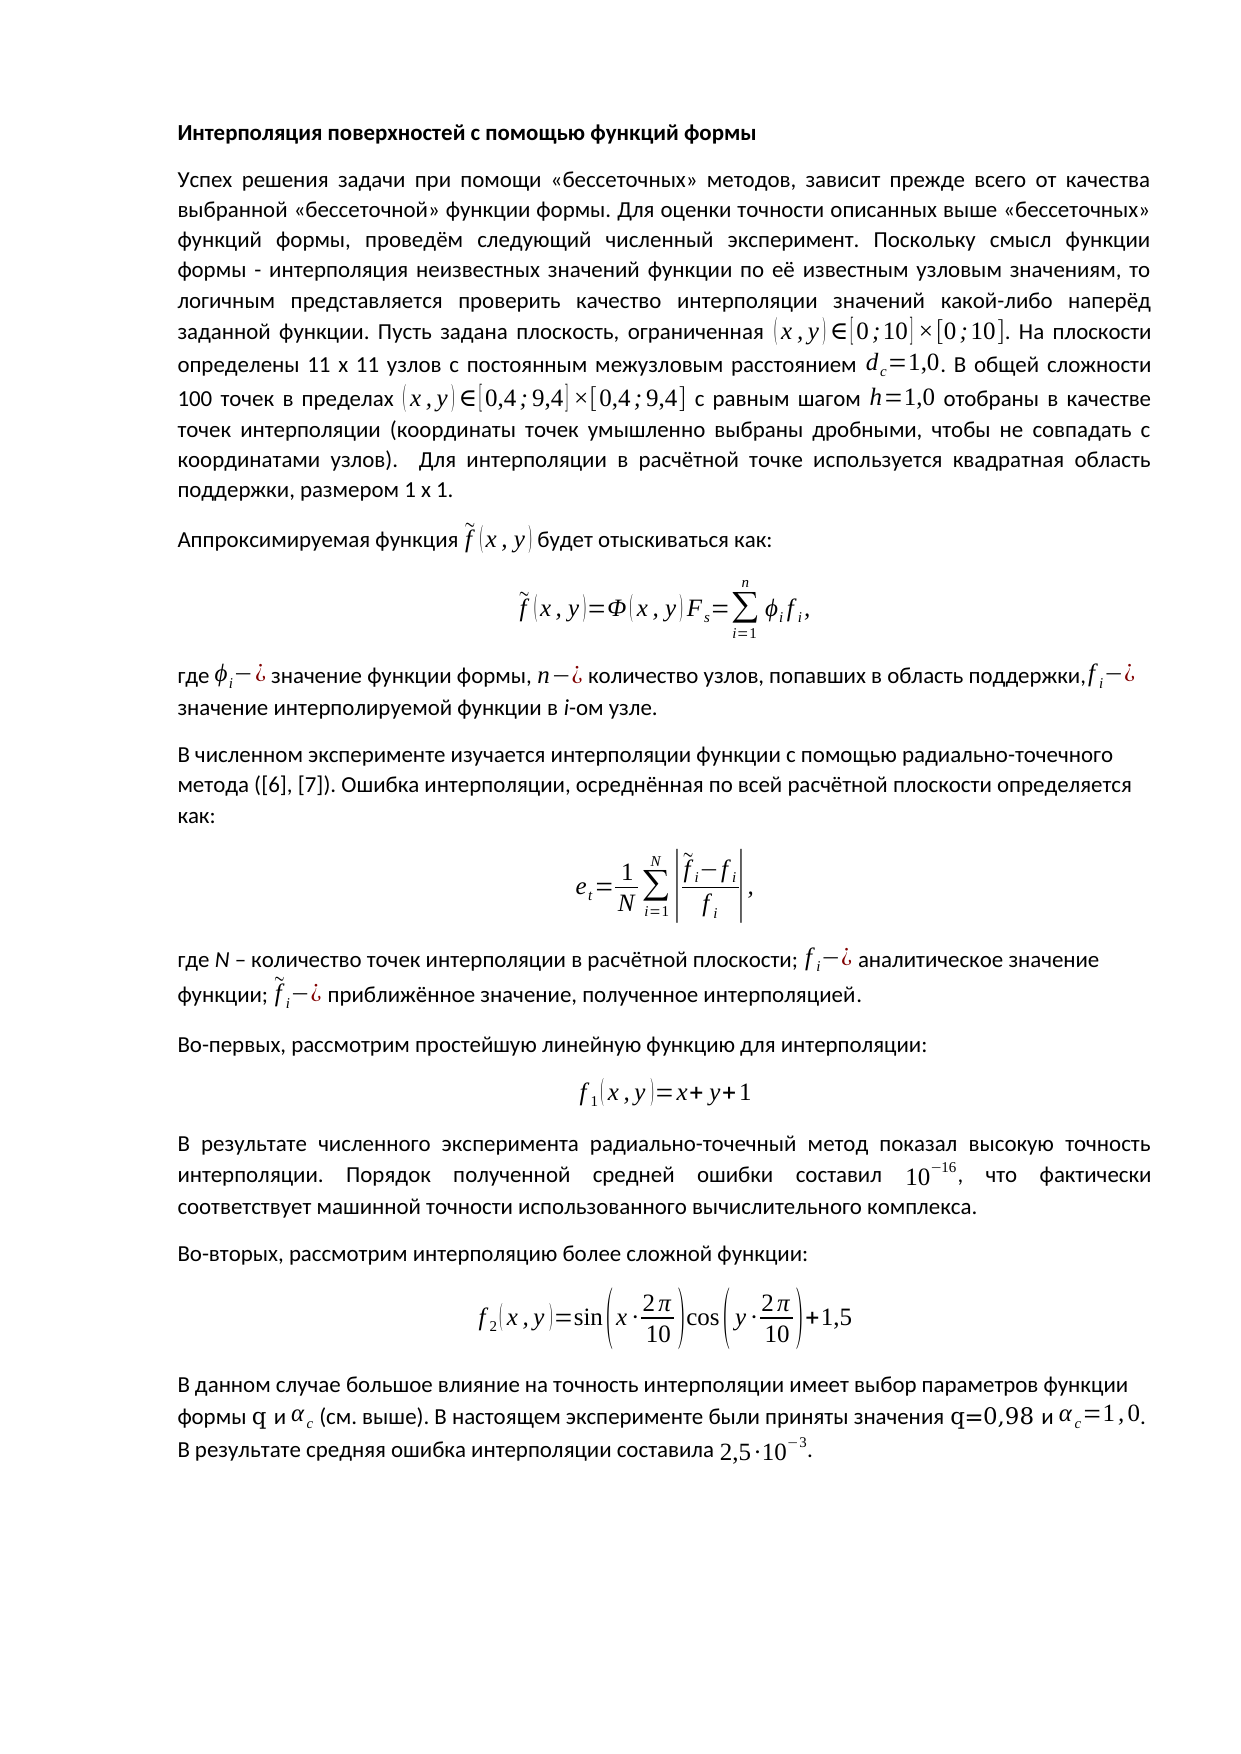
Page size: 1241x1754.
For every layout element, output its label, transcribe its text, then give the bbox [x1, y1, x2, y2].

text Во-вторых, рассмотрим интерполяцию более сложной функции: [177, 1239, 1152, 1267]
text Успех решения задачи при помощи «бессеточных» методов, зависит прежде всего от качества выбранной «бессеточной» функции формы. Для оценки точности описанных выше «бессеточных» функций формы, проведём следующий численный эксперимент. Поскольку смысл функции формы - интерполяция неизвестных значений функции по её известным узловым значениям, то логичным представляется проверить качество интерполяции значений какой-либо наперёд заданной функции. Пусть задана плоскость, ограниченная . На плоскости определены 11 х 11 узлов с постоянным межузловым расстоянием . В общей сложности 100 точек в пределах c равным шагом отобраны в качестве точек интерполяции (координаты точек умышленно выбраны дробными, чтобы не совпадать с координатами узлов). Для интерполяции в расчётной точке используется квадратная область поддержки, размером 1 х 1. [177, 165, 1152, 504]
text В численном эксперименте изучается интерполяции функции с помощью радиально-точечного метода ([5], [6]). Ошибка интерполяции, осреднённая по всей расчётной плоскости определяется как: [177, 740, 1152, 829]
text Аппроксимируемая функция будет отыскиваться как: [177, 522, 1152, 555]
text В данном случае большое влияние на точность интерполяции имеет выбор параметров функции формы q и (см. выше). В настоящем эксперименте были приняты значения q=0,98 и . В результате средняя ошибка интерполяции составила . [177, 1370, 1152, 1465]
text где значение функции формы, количество узлов, попавших в область поддержки, значение интерполируемой функции в i-ом узле. [177, 660, 1152, 722]
text В результате численного эксперимента радиально-точечный метод показал высокую точность интерполяции. Порядок полученной средней ошибки составил , что фактически соответствует машинной точности использованного вычислительного комплекса. [177, 1129, 1152, 1220]
text Во-первых, рассмотрим простейшую линейную функцию для интерполяции: [177, 1030, 1152, 1058]
text где N – количество точек интерполяции в расчётной плоскости; аналитическое значение функции; приближённое значение, полученное интерполяцией. [177, 943, 1152, 1011]
text Интерполяция поверхностей с помощью функций формы [177, 118, 1152, 146]
